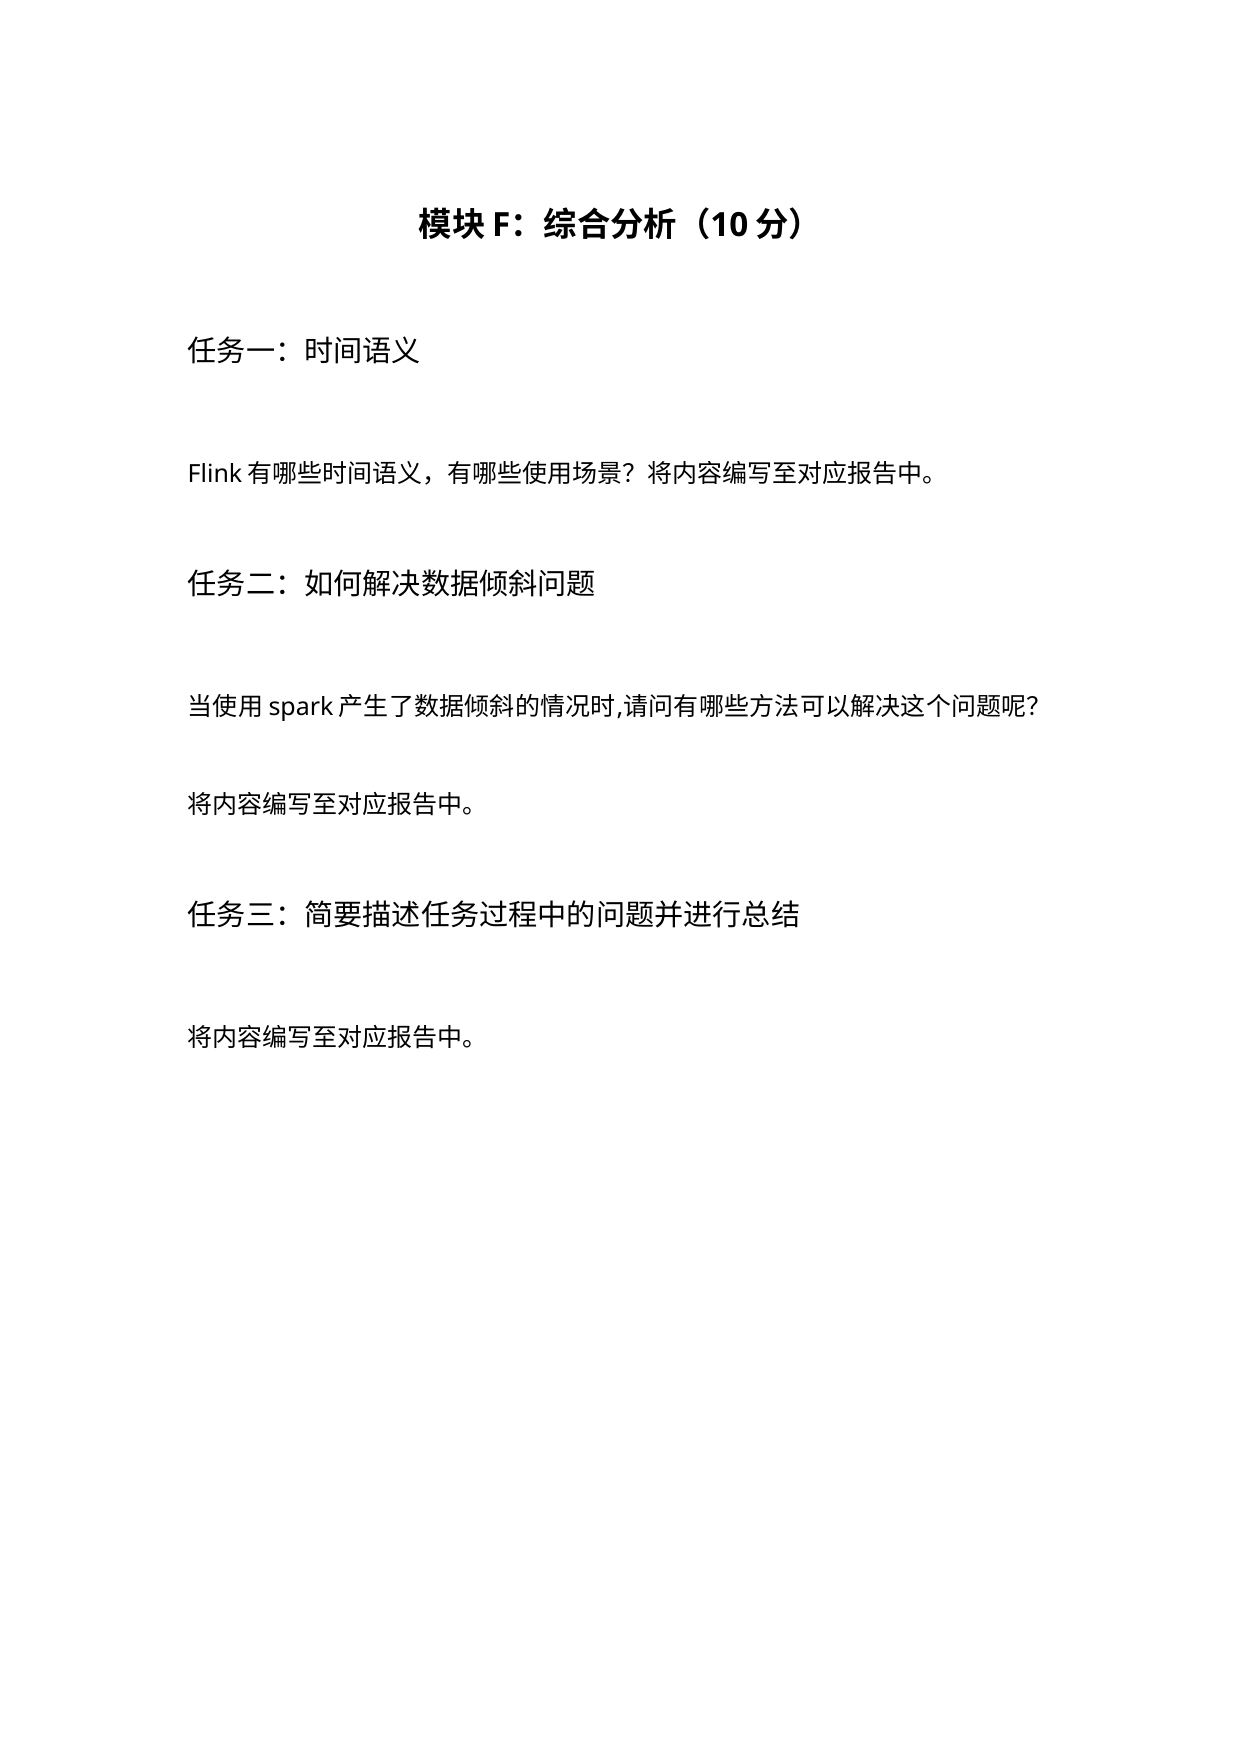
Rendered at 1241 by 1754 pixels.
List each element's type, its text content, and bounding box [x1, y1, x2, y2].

text Flink有哪些时间语义，有哪些使用场景？将内容编写至对应报告中。 [187, 439, 1053, 504]
subtitle 模块F：综合分析（10分） [187, 189, 1053, 254]
subtitle 任务一：时间语义 [187, 316, 1053, 381]
text 将内容编写至对应报告中。 [187, 1003, 1053, 1068]
subtitle 任务二：如何解决数据倾斜问题 [187, 549, 1053, 614]
text 当使用spark产生了数据倾斜的情况时,请问有哪些方法可以解决这个问题呢？将内容编写至对应报告中。 [187, 672, 1053, 835]
subtitle 任务三：简要描述任务过程中的问题并进行总结 [187, 880, 1053, 945]
